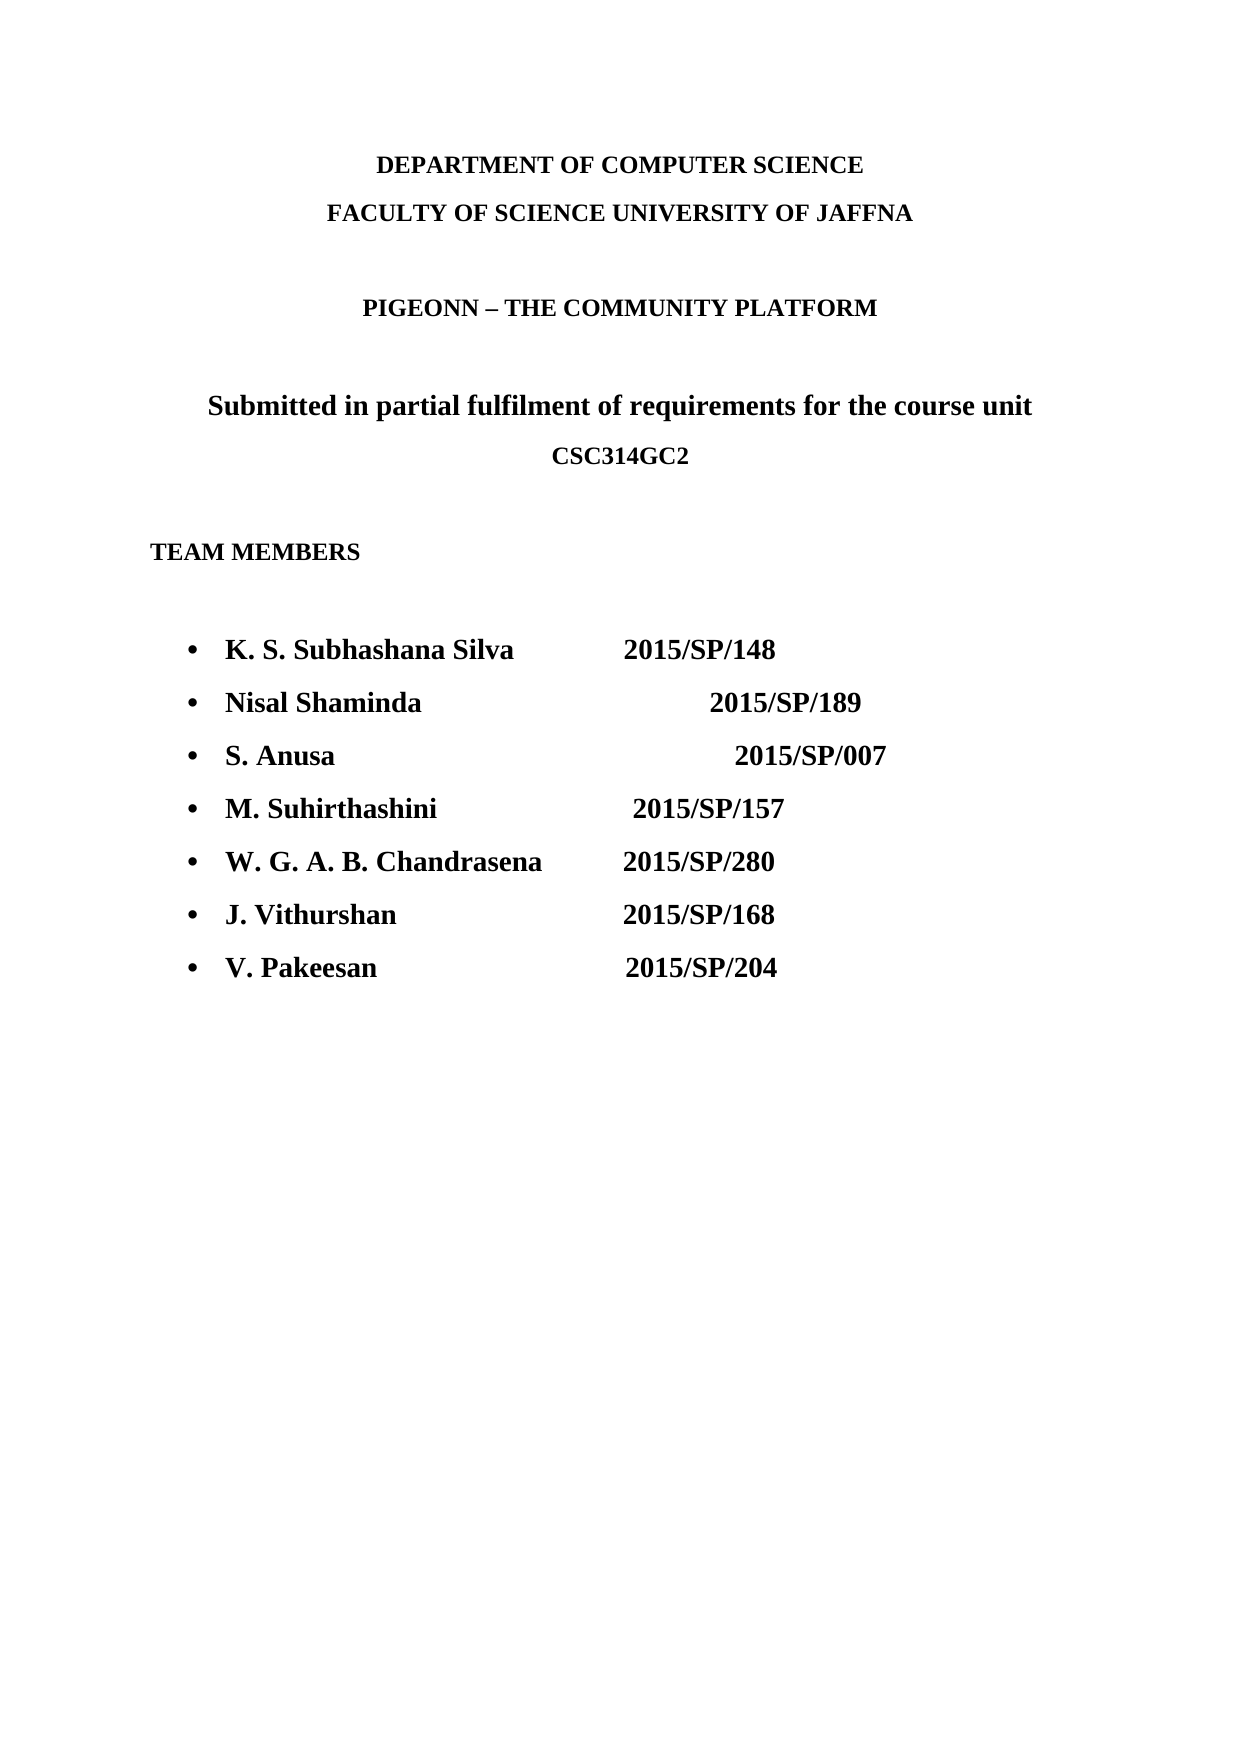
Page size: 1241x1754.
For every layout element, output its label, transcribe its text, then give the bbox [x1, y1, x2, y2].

text PIGEONN – THE COMMUNITY PLATFORM [150, 293, 1090, 322]
list J. Vithurshan 2015/SP/168 [187, 897, 1090, 930]
list K. S. Subhashana Silva 2015/SP/148 [187, 632, 1090, 666]
text CSC314GC2 [150, 441, 1090, 470]
list M. Suhirthashini 2015/SP/157 [187, 791, 1090, 824]
text TEAM MEMBERS [150, 537, 1090, 566]
list V. Pakeesan 2015/SP/204 [187, 950, 1090, 983]
list W. G. A. B. Chandrasena 2015/SP/280 [187, 844, 1090, 877]
list S. Anusa 2015/SP/007 [187, 738, 1090, 772]
text FACULTY OF SCIENCE UNIVERSITY OF JAFFNA [150, 198, 1090, 226]
list Nisal Shaminda 2015/SP/189 [187, 685, 1090, 719]
text DEPARTMENT OF COMPUTER SCIENCE [150, 150, 1090, 179]
text Submitted in partial fulfilment of requirements for the course unit [150, 388, 1090, 422]
